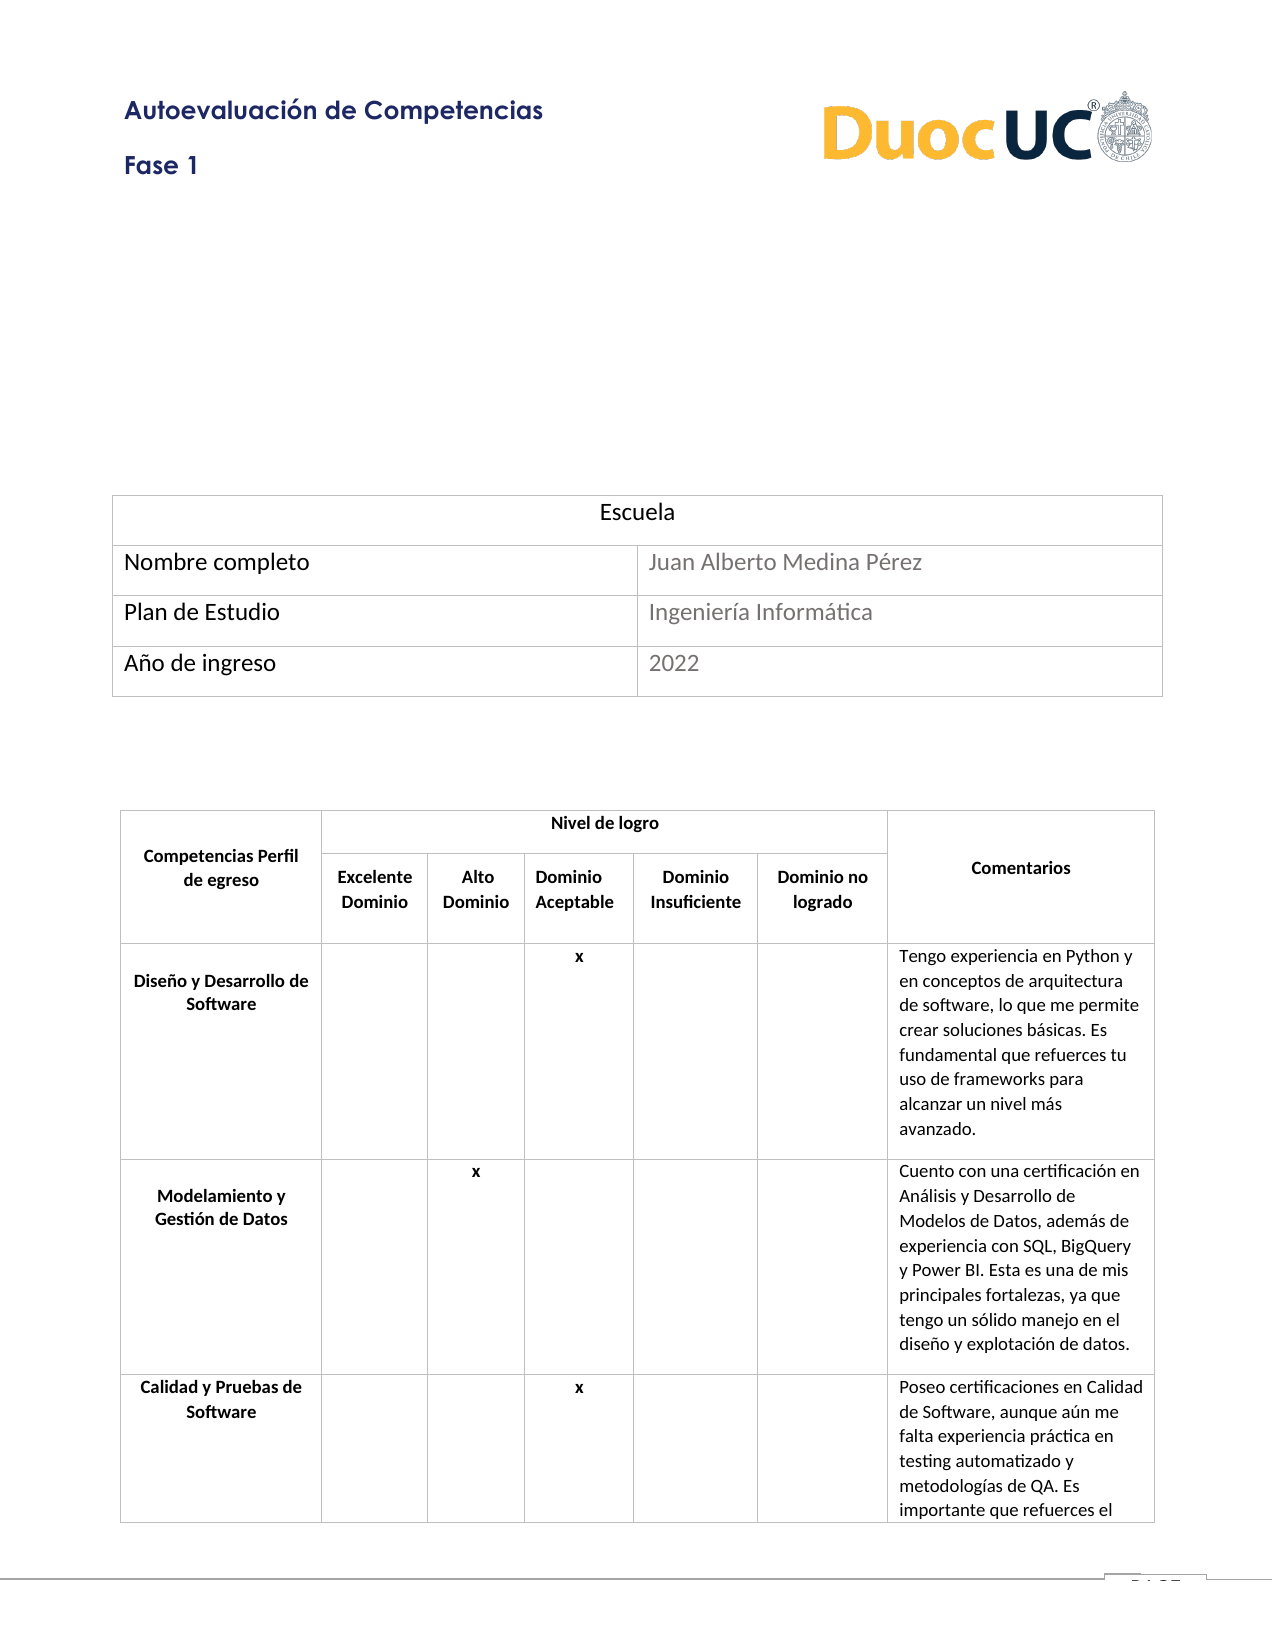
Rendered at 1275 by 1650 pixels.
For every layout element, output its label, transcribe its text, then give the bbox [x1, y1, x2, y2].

picture [824, 91, 1152, 162]
table_cell [428, 1375, 524, 1522]
table_header Nivel de logro [322, 811, 887, 852]
table_cell [525, 1160, 633, 1374]
table_cell [322, 1375, 427, 1522]
table_header Escuela [113, 496, 1162, 545]
table_cell 2022 [638, 647, 1162, 696]
table_cell Excelente Dominio [322, 854, 427, 943]
table_cell Modelamiento y Gestión de Datos [121, 1160, 321, 1374]
table_cell x [525, 944, 633, 1159]
table_cell [322, 1160, 427, 1374]
table_cell [758, 944, 887, 1159]
table_cell Dominio no logrado [758, 854, 887, 943]
table_cell Calidad y Pruebas de Software [121, 1375, 321, 1522]
table_cell Plan de Estudio [113, 596, 637, 646]
table_cell Cuento con una certificación en Análisis y Desarrollo de Modelos de Datos, además de experiencia con SQL, BigQuery y Power BI. Esta es una de mis principales fortalezas, ya que tengo un sólido manejo en el diseño y explotación de datos. [888, 1160, 1154, 1374]
table_cell Año de ingreso [113, 647, 637, 696]
table_header Comentarios [888, 811, 1154, 943]
table_cell Diseño y Desarrollo de Software [121, 944, 321, 1159]
table_cell x [428, 1160, 524, 1374]
table_header Competencias Perfil de egreso [121, 811, 321, 943]
table_cell Alto Dominio [428, 854, 524, 943]
table_cell x [525, 1375, 633, 1522]
table_cell Juan Alberto Medina Pérez [638, 546, 1162, 595]
table_cell Tengo experiencia en Python y en conceptos de arquitectura de software, lo que me permite crear soluciones básicas. Es fundamental que refuerces tu uso de frameworks para alcanzar un nivel más avanzado. [888, 944, 1154, 1159]
table_cell Dominio Insuficiente [634, 854, 757, 943]
table_cell [634, 1160, 757, 1374]
table_cell [758, 1160, 887, 1374]
table_cell [428, 944, 524, 1159]
table_cell Nombre completo [113, 546, 637, 595]
table_cell [322, 944, 427, 1159]
table_cell Dominio Aceptable [525, 854, 633, 943]
table_cell [634, 944, 757, 1159]
table_cell [758, 1375, 887, 1522]
table_cell [634, 1375, 757, 1522]
table_cell Ingeniería Informática [638, 596, 1162, 646]
